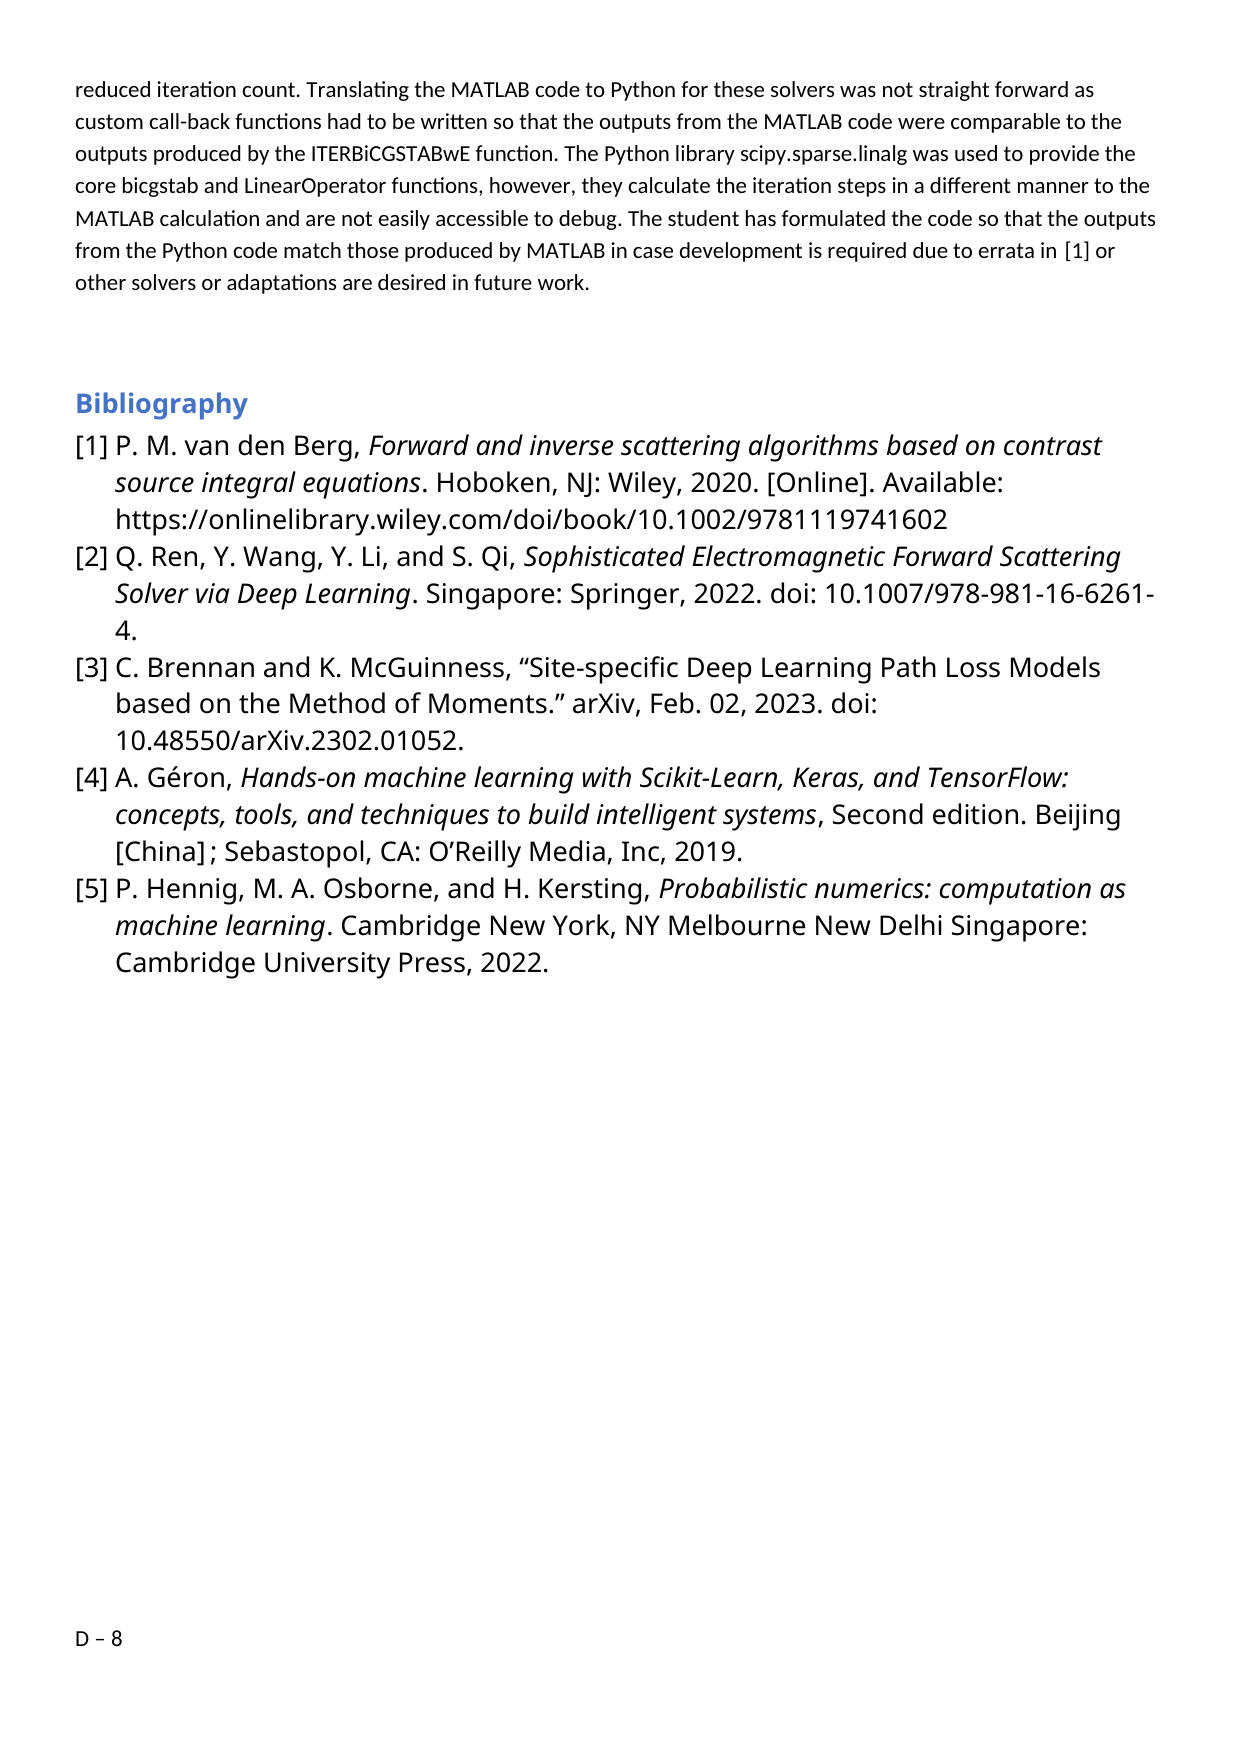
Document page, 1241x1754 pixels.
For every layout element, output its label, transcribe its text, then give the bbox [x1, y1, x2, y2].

text [1] P. M. van den Berg, Forward and inverse scattering algorithms based on contrast source integral equations. Hoboken, NJ: Wiley, 2020. [Online]. Available: https://onlinelibrary.wiley.com/doi/book/10.1002/9781119741602 [75, 427, 1165, 537]
text [2] Q. Ren, Y. Wang, Y. Li, and S. Qi, Sophisticated Electromagnetic Forward Scattering Solver via Deep Learning. Singapore: Springer, 2022. doi: 10.1007/978-981-16-6261-4. [75, 537, 1165, 648]
text [5] P. Hennig, M. A. Osborne, and H. Kersting, Probabilistic numerics: computation as machine learning. Cambridge New York, NY Melbourne New Delhi Singapore: Cambridge University Press, 2022. [75, 869, 1165, 980]
text [3] C. Brennan and K. McGuinness, “Site-specific Deep Learning Path Loss Models based on the Method of Moments.” arXiv, Feb. 02, 2023. doi: 10.48550/arXiv.2302.01052. [75, 648, 1165, 759]
subtitle Bibliography [75, 384, 1165, 421]
text [4] A. Géron, Hands-on machine learning with Scikit-Learn, Keras, and TensorFlow: concepts, tools, and techniques to build intelligent systems, Second edition. Beijing [China] ; Sebastopol, CA: O’Reilly Media, Inc, 2019. [75, 759, 1165, 869]
